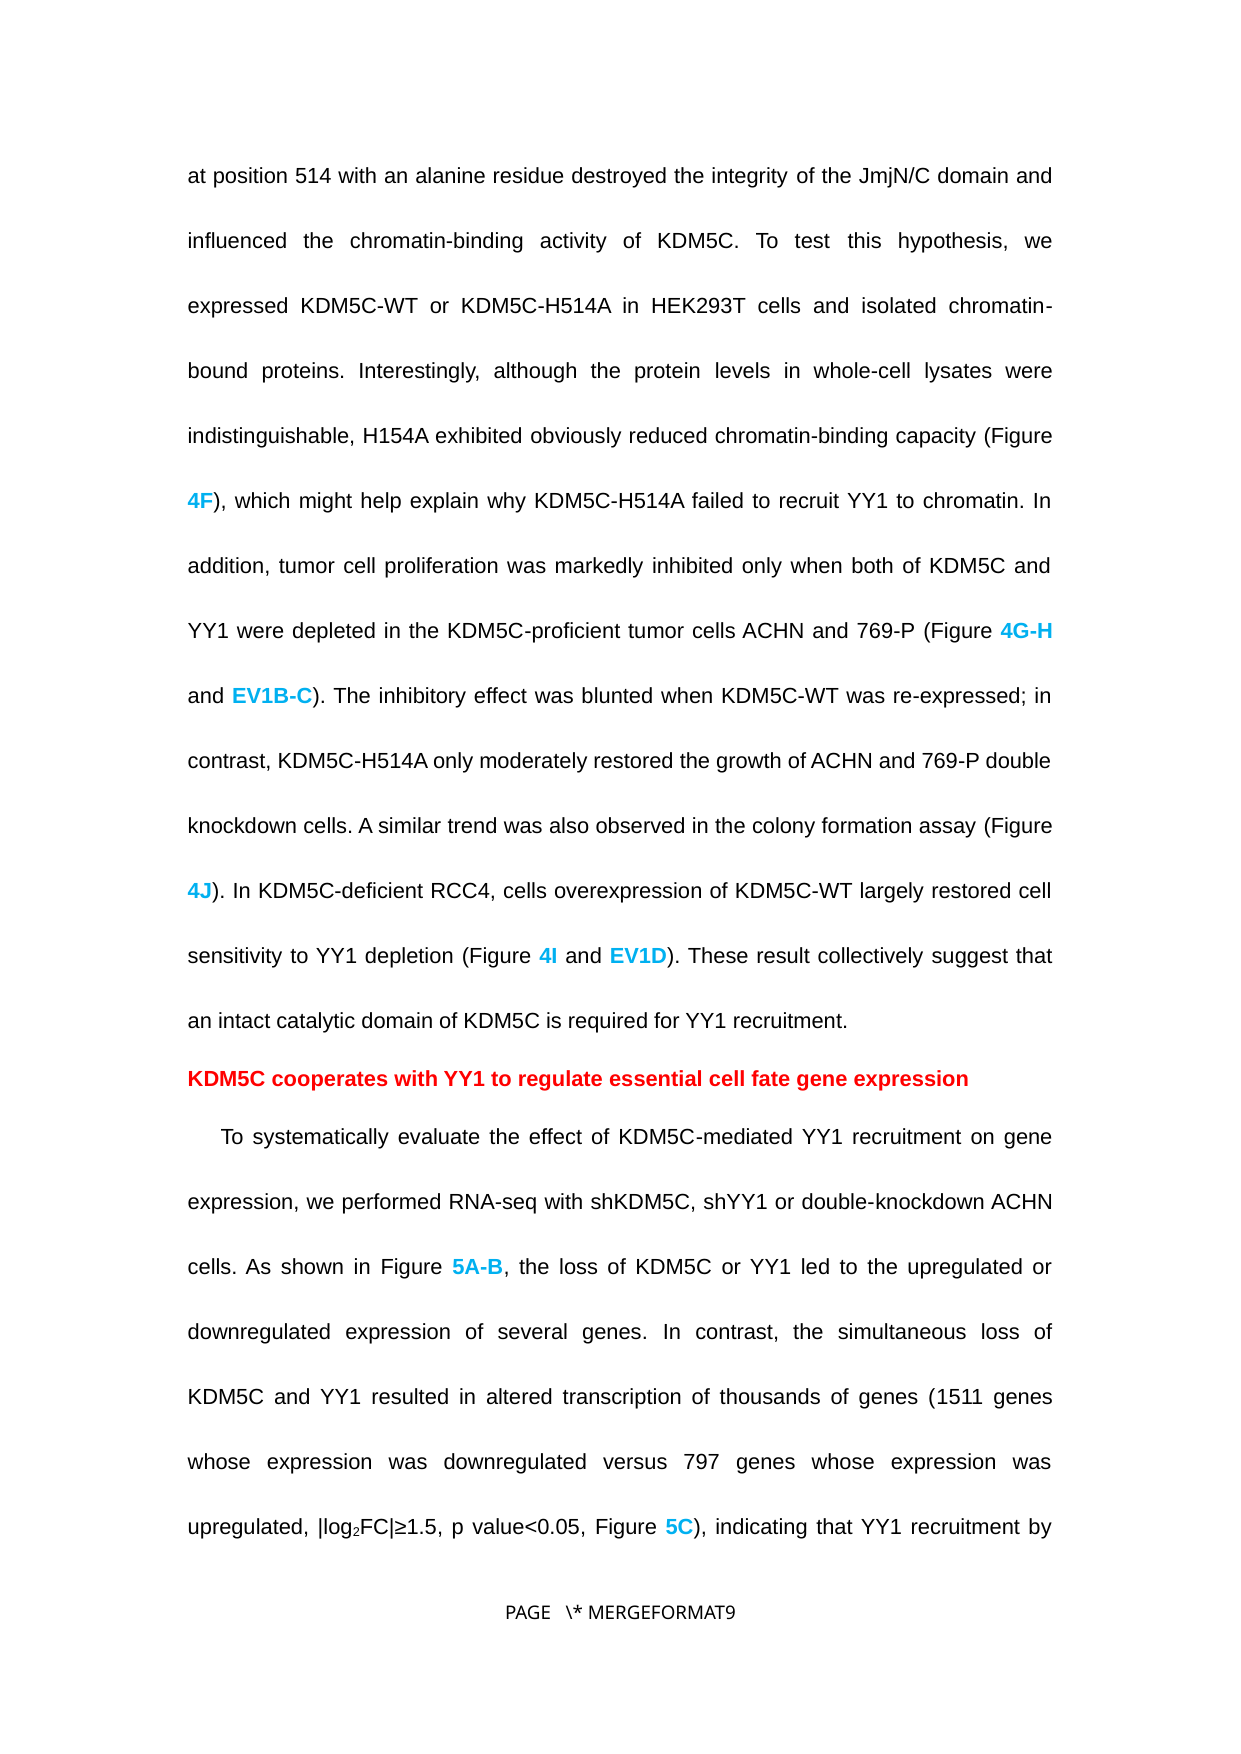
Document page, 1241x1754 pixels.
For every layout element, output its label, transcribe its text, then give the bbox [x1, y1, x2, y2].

text KDM5C cooperates with YY1 to regulate essential cell fate gene expression [187, 1062, 1053, 1095]
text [187, 160, 1053, 1037]
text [187, 1120, 1053, 1543]
